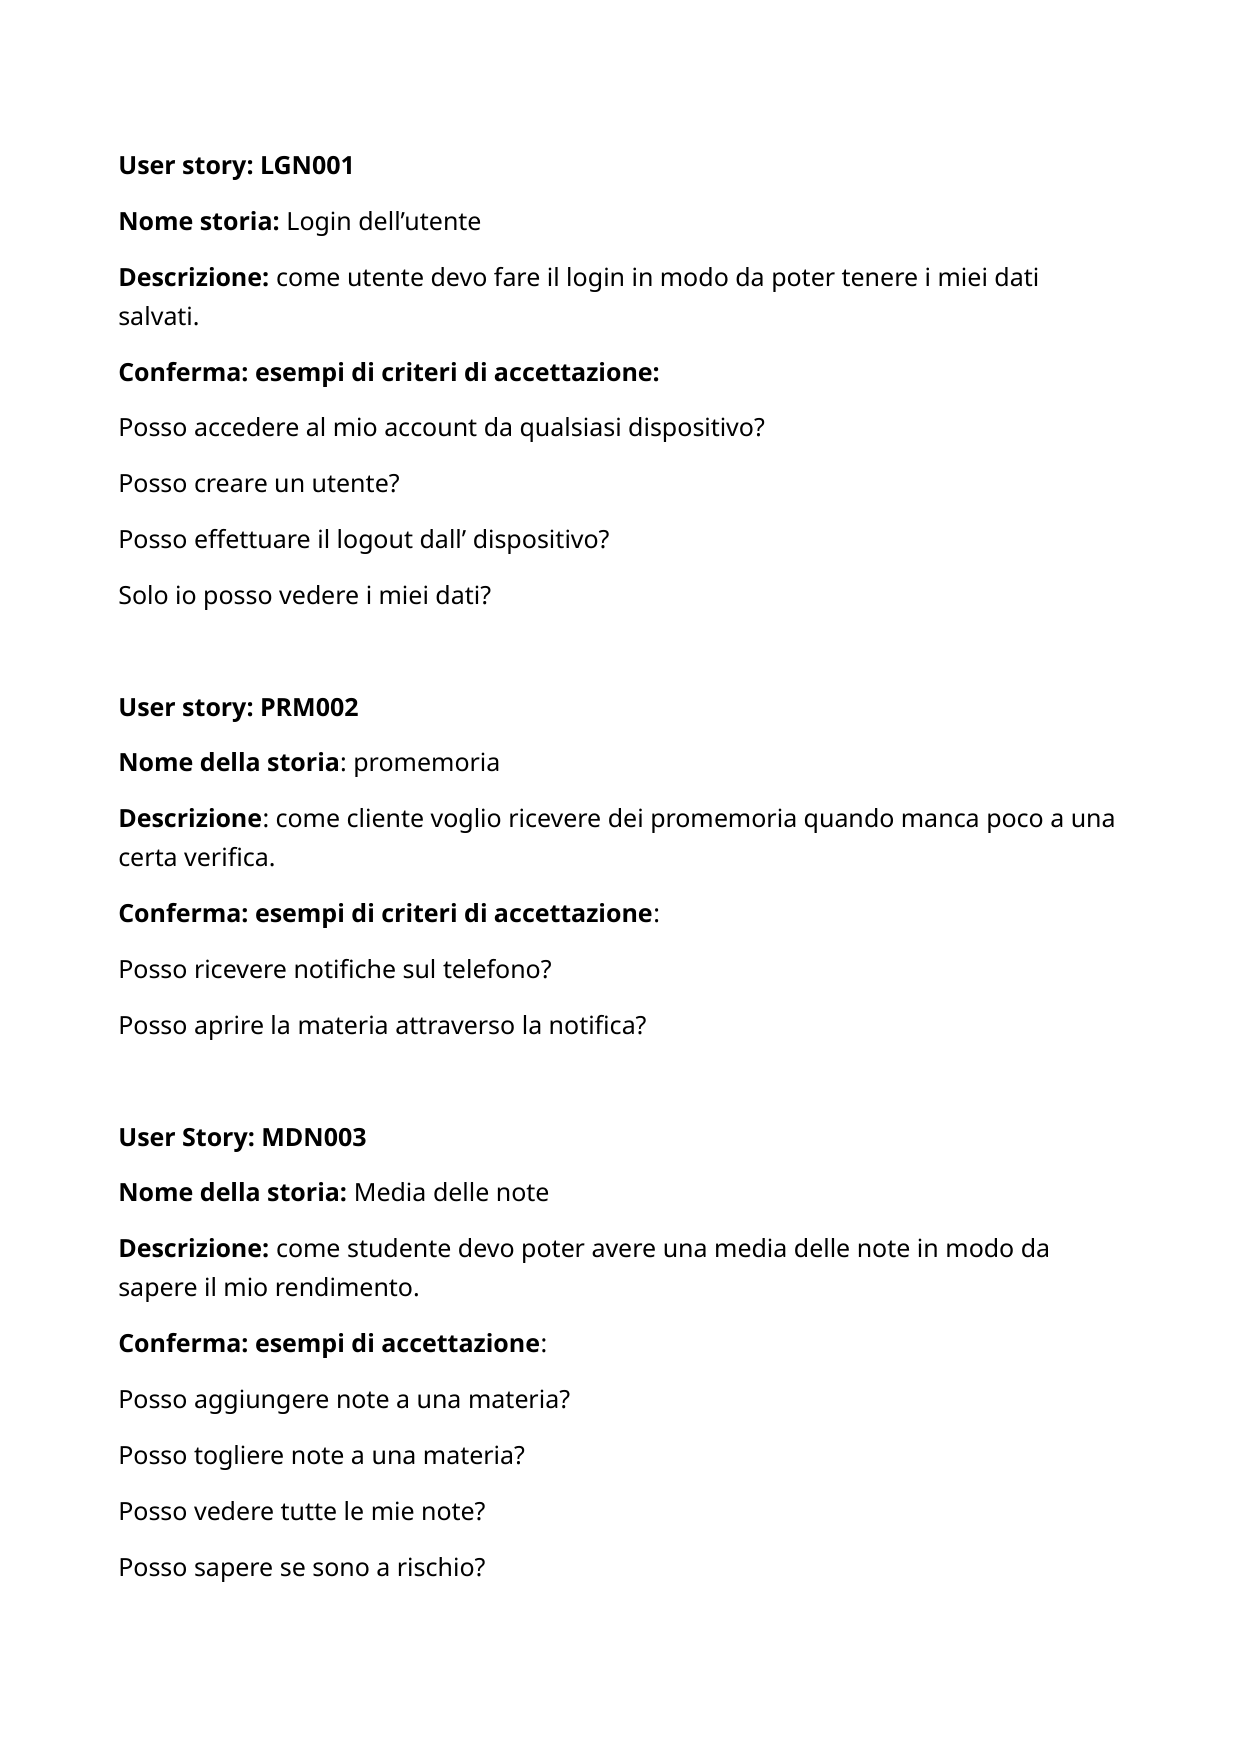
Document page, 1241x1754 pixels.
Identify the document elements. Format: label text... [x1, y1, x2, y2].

text Posso aggiungere note a una materia? [118, 1382, 1122, 1416]
text Posso togliere note a una materia? [118, 1438, 1122, 1472]
text Posso accedere al mio account da qualsiasi dispositivo? [118, 410, 1122, 444]
text Nome storia: Login dell’utente [118, 203, 1122, 237]
text Descrizione: come studente devo poter avere una media delle note in modo da sapere il mio rendimento. [118, 1231, 1122, 1304]
text Nome della storia: promemoria [118, 745, 1122, 779]
text Conferma: esempi di accettazione: [118, 1326, 1122, 1360]
text Posso aprire la materia attraverso la notifica? [118, 1008, 1122, 1042]
text Posso ricevere notifiche sul telefono? [118, 952, 1122, 986]
text Solo io posso vedere i miei dati? [118, 578, 1122, 612]
text Descrizione: come cliente voglio ricevere dei promemoria quando manca poco a una certa verifica. [118, 801, 1122, 874]
text Descrizione: come utente devo fare il login in modo da poter tenere i miei dati salvati. [118, 259, 1122, 332]
text Posso sapere se sono a rischio? [118, 1549, 1122, 1583]
text Conferma: esempi di criteri di accettazione: [118, 354, 1122, 388]
text Nome della storia: Media delle note [118, 1175, 1122, 1209]
text Posso effettuare il logout dall’ dispositivo? [118, 522, 1122, 556]
text Conferma: esempi di criteri di accettazione: [118, 896, 1122, 930]
text User story: PRM002 [118, 689, 1122, 723]
text User story: LGN001 [118, 148, 1122, 182]
text User Story: MDN003 [118, 1119, 1122, 1153]
text Posso creare un utente? [118, 466, 1122, 500]
text Posso vedere tutte le mie note? [118, 1493, 1122, 1527]
